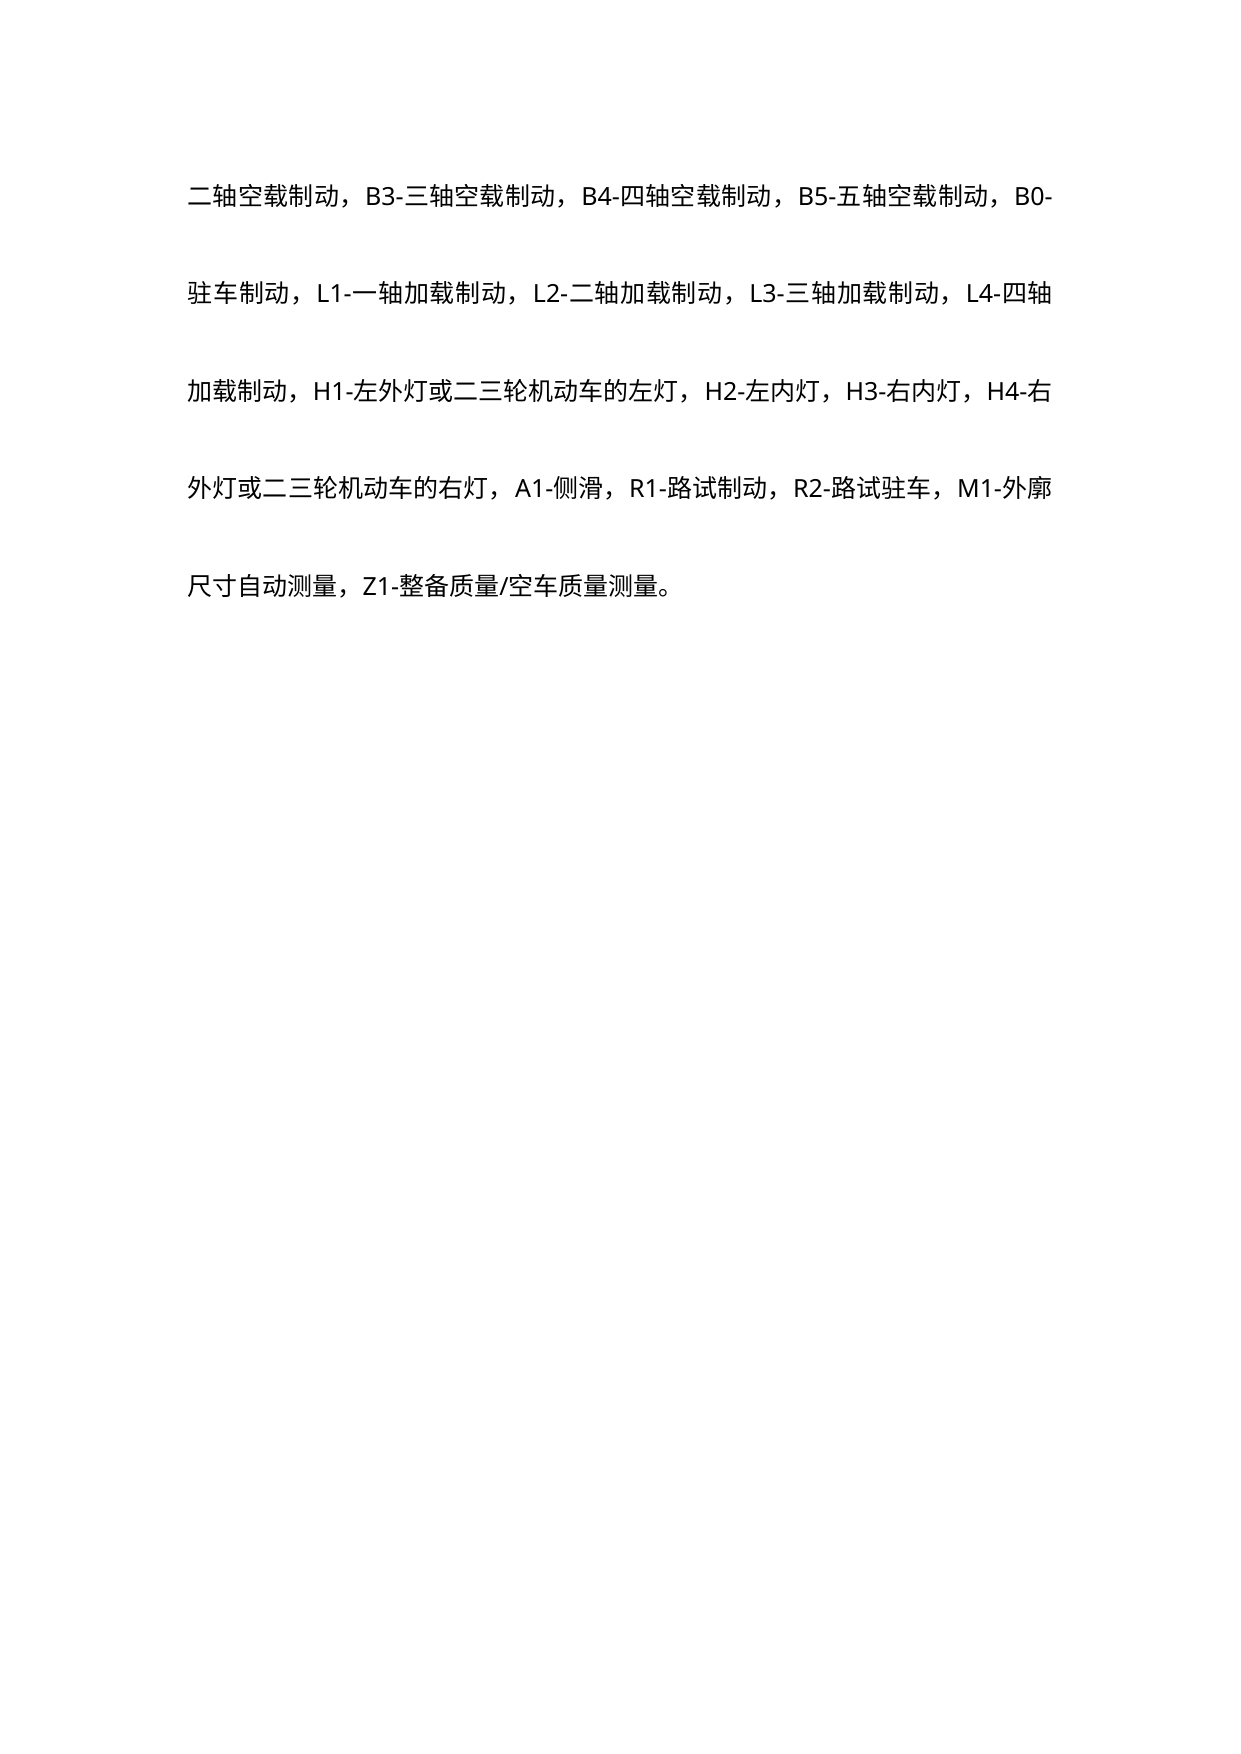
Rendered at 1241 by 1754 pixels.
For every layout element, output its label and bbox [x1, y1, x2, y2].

list [187, 162, 1053, 617]
